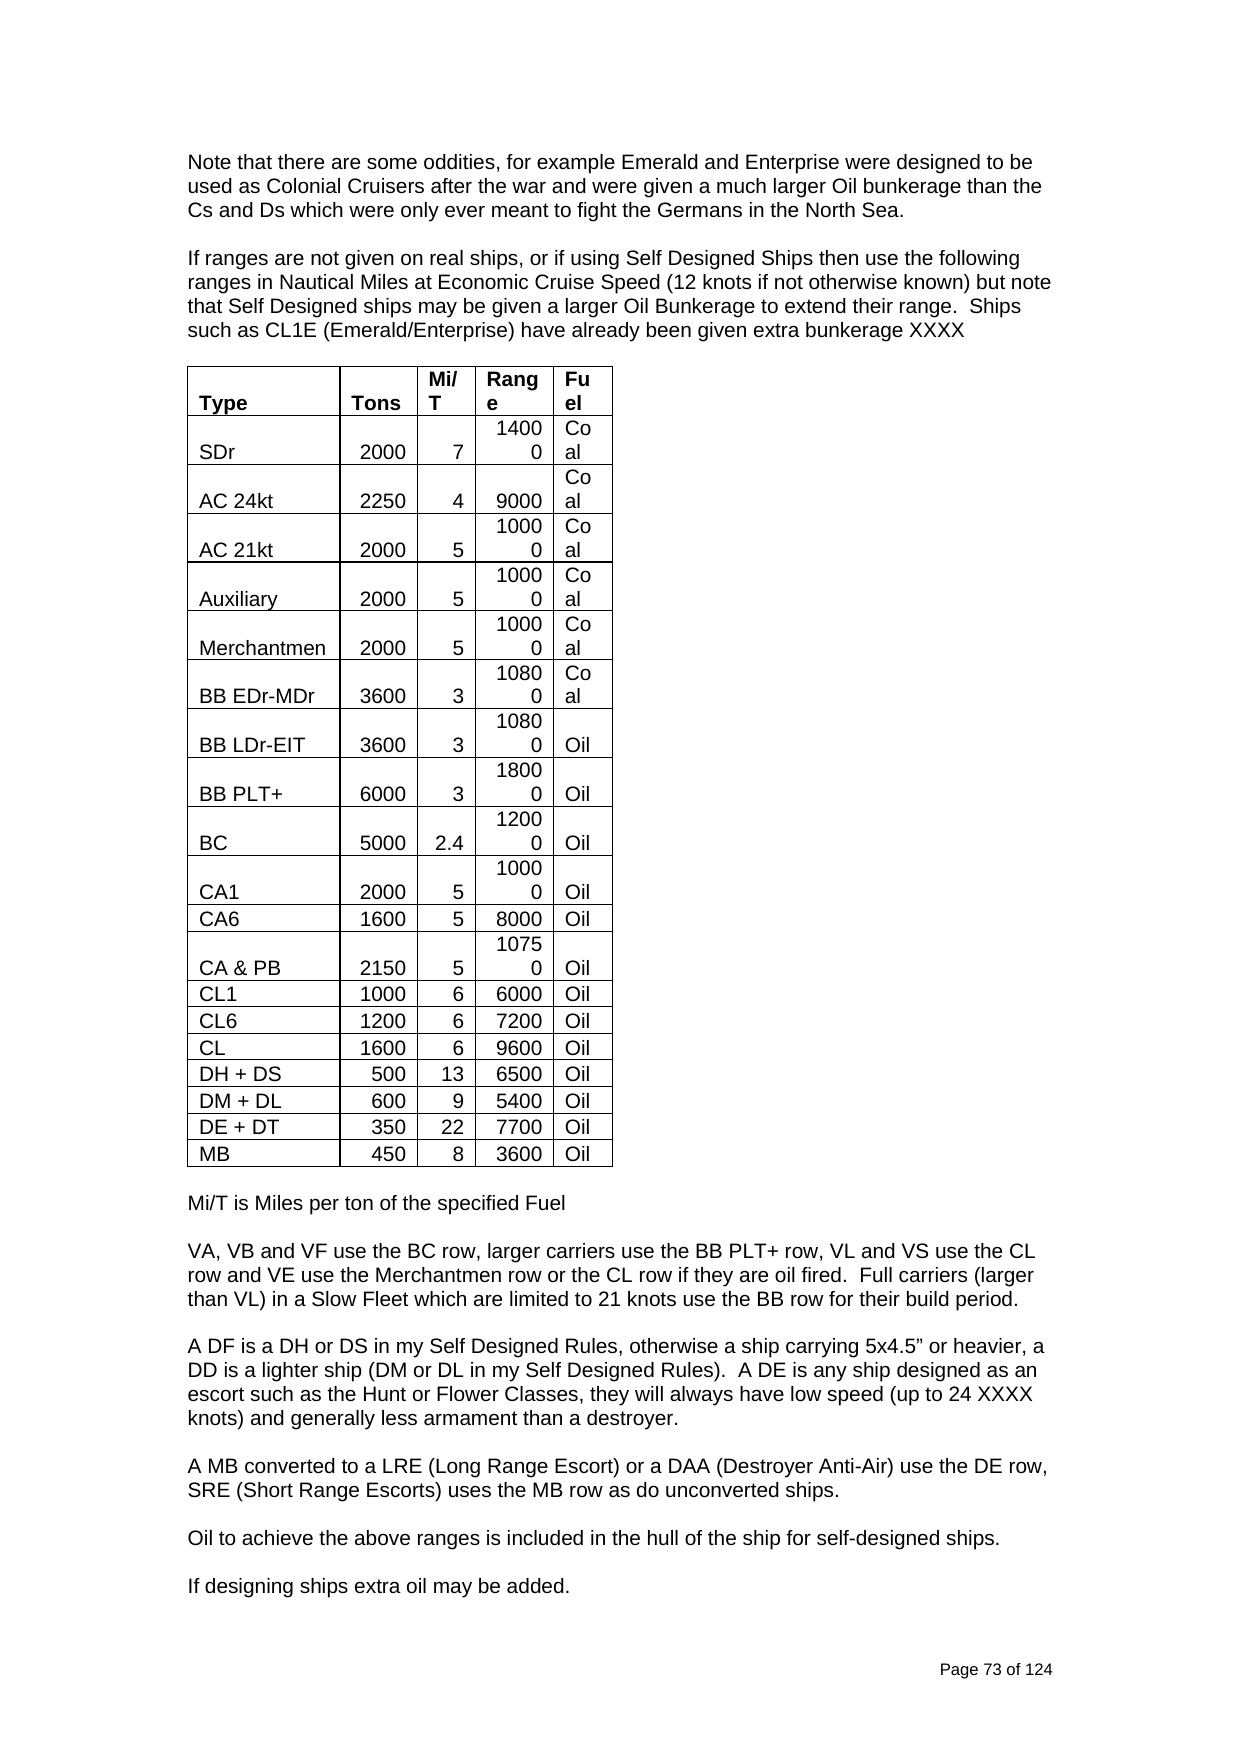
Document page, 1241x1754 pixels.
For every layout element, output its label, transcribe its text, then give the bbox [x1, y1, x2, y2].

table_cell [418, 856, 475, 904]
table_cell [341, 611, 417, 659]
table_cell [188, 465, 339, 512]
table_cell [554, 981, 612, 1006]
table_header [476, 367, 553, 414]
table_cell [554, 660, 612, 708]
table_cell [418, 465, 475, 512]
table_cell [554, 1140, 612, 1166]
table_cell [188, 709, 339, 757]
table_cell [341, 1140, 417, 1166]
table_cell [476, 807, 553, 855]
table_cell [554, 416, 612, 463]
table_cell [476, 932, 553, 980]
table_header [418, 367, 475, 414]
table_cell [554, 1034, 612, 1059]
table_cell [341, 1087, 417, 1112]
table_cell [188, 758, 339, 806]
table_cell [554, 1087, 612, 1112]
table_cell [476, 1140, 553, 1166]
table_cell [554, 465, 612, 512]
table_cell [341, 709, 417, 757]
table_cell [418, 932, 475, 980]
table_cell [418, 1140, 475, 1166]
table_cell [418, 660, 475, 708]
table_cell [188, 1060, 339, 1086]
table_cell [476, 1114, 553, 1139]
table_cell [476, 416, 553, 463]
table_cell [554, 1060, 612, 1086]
text Note that there are some oddities, for example Emerald and Enterprise were designed to be used as Colonial Cruisers after the war and were given a much larger Oil bunkerage than the Cs and Ds which were only ever meant to fight the Germans in the North Sea. [187, 150, 1053, 222]
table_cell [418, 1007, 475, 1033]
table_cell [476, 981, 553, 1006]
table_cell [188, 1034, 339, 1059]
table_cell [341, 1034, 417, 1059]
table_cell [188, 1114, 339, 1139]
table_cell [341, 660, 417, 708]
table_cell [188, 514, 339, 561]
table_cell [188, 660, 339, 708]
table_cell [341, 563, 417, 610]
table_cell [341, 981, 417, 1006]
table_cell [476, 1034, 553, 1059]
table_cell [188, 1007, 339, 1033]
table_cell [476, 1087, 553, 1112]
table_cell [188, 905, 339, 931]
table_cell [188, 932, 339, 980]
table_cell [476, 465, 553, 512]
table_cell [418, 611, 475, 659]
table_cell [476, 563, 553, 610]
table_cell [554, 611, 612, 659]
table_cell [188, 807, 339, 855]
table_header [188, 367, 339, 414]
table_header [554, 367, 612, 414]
text Oil to achieve the above ranges is included in the hull of the ship for self-designed ships. [187, 1526, 1053, 1550]
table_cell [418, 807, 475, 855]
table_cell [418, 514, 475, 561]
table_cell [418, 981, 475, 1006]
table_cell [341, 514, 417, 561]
text VA, VB and VF use the BC row, larger carriers use the BB PLT+ row, VL and VS use the CL row and VE use the Merchantmen row or the CL row if they are oil fired. Full carriers (larger than VL) in a Slow Fleet which are limited to 21 knots use the BB row for their build period. [187, 1238, 1053, 1310]
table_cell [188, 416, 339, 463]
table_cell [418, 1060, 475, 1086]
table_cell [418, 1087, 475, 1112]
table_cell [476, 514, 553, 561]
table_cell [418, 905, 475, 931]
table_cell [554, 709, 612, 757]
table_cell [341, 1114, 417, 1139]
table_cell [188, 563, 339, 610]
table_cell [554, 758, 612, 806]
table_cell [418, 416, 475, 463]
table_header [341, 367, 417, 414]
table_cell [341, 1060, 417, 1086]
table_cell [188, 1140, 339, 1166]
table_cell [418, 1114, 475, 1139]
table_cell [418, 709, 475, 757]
text If designing ships extra oil may be added. [187, 1574, 1053, 1598]
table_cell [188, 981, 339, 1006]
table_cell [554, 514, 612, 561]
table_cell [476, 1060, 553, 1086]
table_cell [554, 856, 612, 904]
text Mi/T is Miles per ton of the specified Fuel [187, 1191, 1053, 1214]
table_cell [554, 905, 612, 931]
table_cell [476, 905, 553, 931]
text A MB converted to a LRE (Long Range Escort) or a DAA (Destroyer Anti-Air) use the DE row, SRE (Short Range Escorts) uses the MB row as do unconverted ships. [187, 1454, 1053, 1502]
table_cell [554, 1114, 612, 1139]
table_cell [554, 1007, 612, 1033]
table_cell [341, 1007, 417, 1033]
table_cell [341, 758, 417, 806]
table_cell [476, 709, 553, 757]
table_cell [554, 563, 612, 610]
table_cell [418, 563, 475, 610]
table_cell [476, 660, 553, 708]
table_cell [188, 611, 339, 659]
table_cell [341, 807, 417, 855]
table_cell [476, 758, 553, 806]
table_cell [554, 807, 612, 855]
text A DF is a DH or DS in my Self Designed Rules, otherwise a ship carrying 5x4.5” or heavier, a DD is a lighter ship (DM or DL in my Self Designed Rules). A DE is any ship designed as an escort such as the Hunt or Flower Classes, they will always have low speed (up to 24 XXXX knots) and generally less armament than a destroyer. [187, 1334, 1053, 1430]
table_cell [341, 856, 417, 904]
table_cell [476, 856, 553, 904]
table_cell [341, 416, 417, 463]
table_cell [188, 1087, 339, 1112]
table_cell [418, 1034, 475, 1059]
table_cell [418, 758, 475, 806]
text If ranges are not given on real ships, or if using Self Designed Ships then use the following ranges in Nautical Miles at Economic Cruise Speed (12 knots if not otherwise known) but note that Self Designed ships may be given a larger Oil Bunkerage to extend their range. Ships such as CL1E (Emerald/Enterprise) have already been given extra bunkerage XXXX [187, 246, 1053, 342]
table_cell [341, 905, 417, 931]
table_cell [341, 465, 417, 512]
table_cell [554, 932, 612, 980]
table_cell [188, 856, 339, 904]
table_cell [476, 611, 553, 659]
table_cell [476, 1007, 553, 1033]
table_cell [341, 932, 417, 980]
